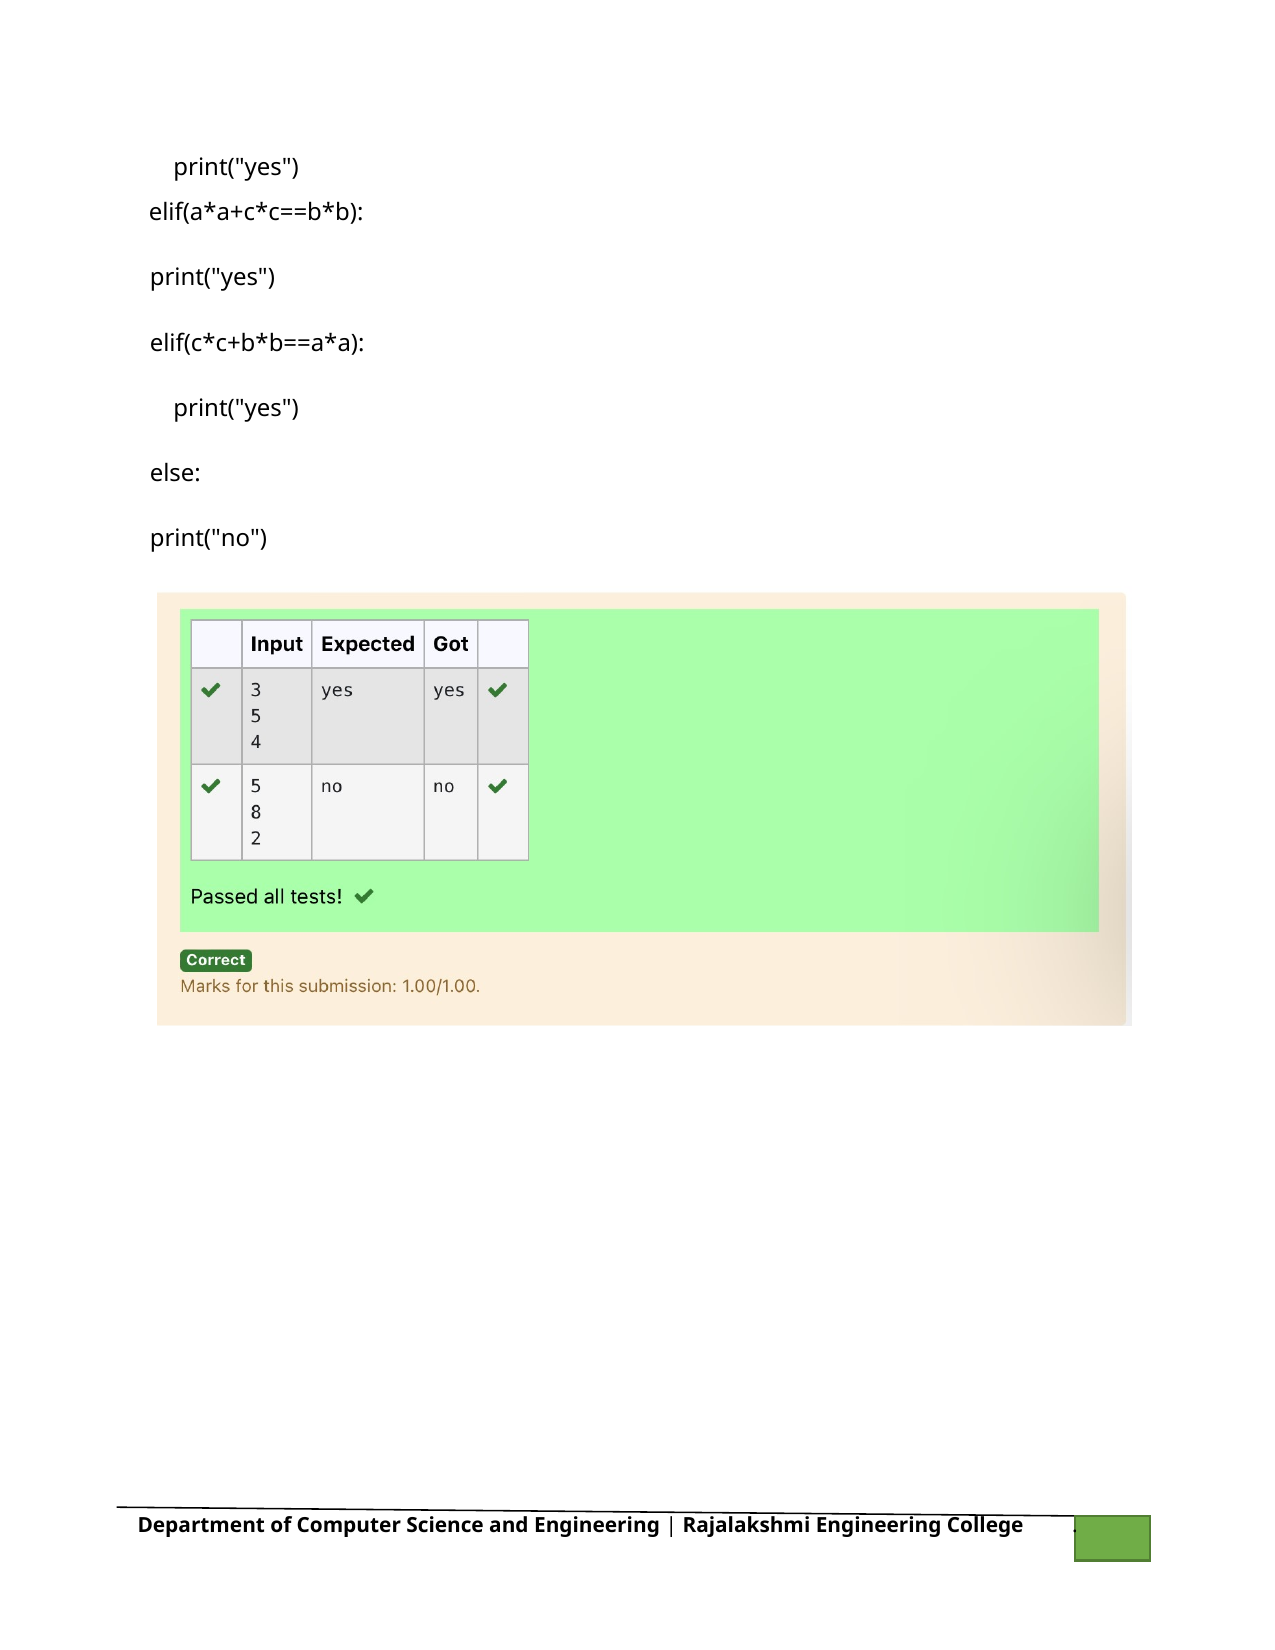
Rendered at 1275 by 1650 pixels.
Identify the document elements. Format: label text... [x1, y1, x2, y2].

text print("yes") else: print("no") [148, 391, 323, 554]
picture [157, 586, 1132, 1026]
text print("yes") [148, 150, 1126, 183]
text elif(a*a+c*c==b*b): print("yes") elif(c*c+b*b==a*a): [148, 195, 457, 358]
